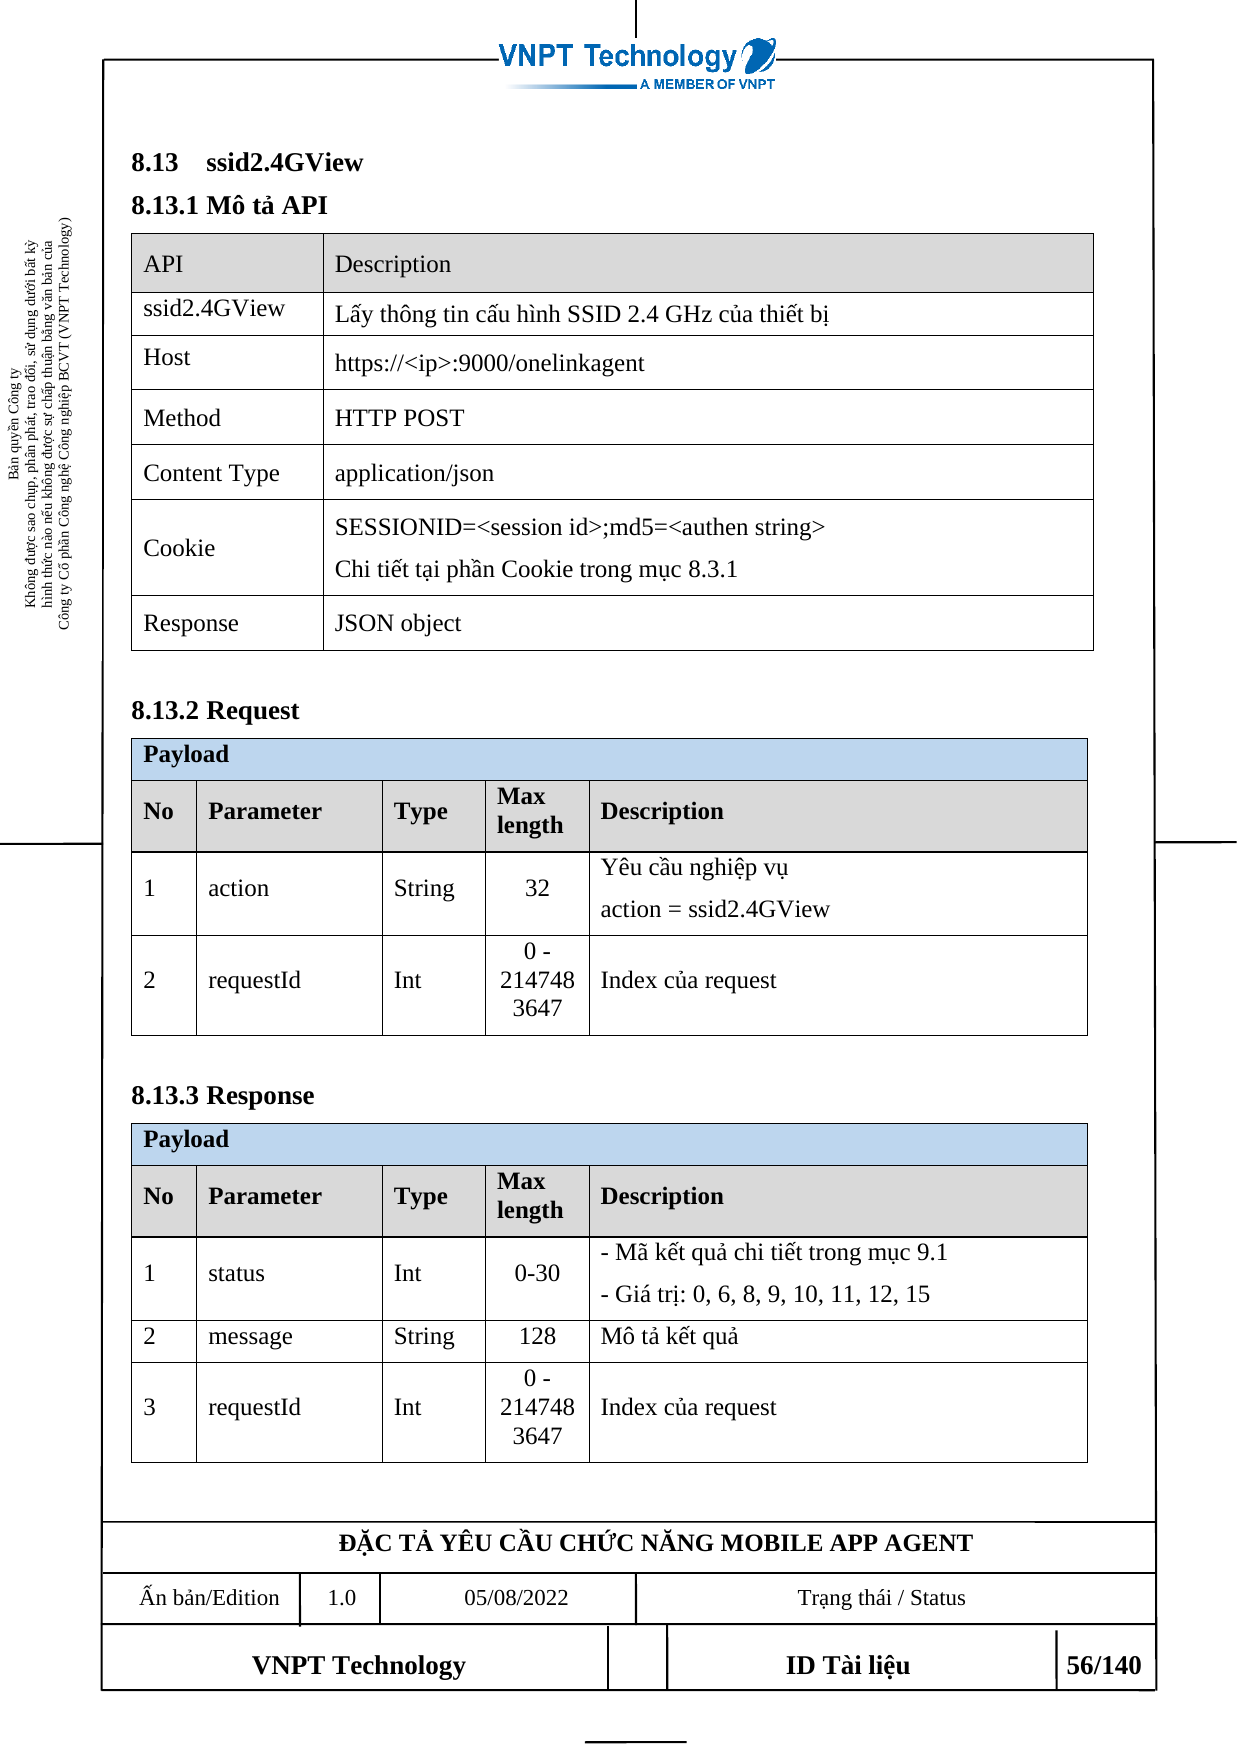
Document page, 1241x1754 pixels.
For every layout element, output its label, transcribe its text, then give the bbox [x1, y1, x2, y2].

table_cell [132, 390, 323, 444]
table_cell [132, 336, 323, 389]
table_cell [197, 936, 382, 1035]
subtitle Request [131, 694, 1093, 726]
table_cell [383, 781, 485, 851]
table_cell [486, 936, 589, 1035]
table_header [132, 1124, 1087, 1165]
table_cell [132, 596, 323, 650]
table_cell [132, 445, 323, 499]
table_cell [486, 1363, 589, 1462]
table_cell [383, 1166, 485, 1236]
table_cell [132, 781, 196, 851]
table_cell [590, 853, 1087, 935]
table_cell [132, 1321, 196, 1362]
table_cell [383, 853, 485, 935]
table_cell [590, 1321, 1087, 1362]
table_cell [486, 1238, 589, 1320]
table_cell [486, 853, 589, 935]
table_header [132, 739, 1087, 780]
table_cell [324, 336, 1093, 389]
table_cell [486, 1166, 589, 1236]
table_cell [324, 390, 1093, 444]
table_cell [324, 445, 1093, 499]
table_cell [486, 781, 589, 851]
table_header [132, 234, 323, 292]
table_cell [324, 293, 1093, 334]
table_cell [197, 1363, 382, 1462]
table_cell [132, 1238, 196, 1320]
picture [498, 38, 776, 89]
subtitle ssid2.4GView [131, 146, 1093, 177]
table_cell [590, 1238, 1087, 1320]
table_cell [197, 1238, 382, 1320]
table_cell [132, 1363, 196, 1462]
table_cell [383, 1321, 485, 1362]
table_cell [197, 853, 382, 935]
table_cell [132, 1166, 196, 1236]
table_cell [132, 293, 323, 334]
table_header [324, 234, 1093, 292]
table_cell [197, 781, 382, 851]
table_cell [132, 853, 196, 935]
subtitle Mô tả API [131, 189, 1093, 221]
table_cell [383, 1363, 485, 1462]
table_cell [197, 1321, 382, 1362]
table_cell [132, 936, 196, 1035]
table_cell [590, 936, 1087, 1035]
subtitle Response [131, 1079, 1093, 1111]
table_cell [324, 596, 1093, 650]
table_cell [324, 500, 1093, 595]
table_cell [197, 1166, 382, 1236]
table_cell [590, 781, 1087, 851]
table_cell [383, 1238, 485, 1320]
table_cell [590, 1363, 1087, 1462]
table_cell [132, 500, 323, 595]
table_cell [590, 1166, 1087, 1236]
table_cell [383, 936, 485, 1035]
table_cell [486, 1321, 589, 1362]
